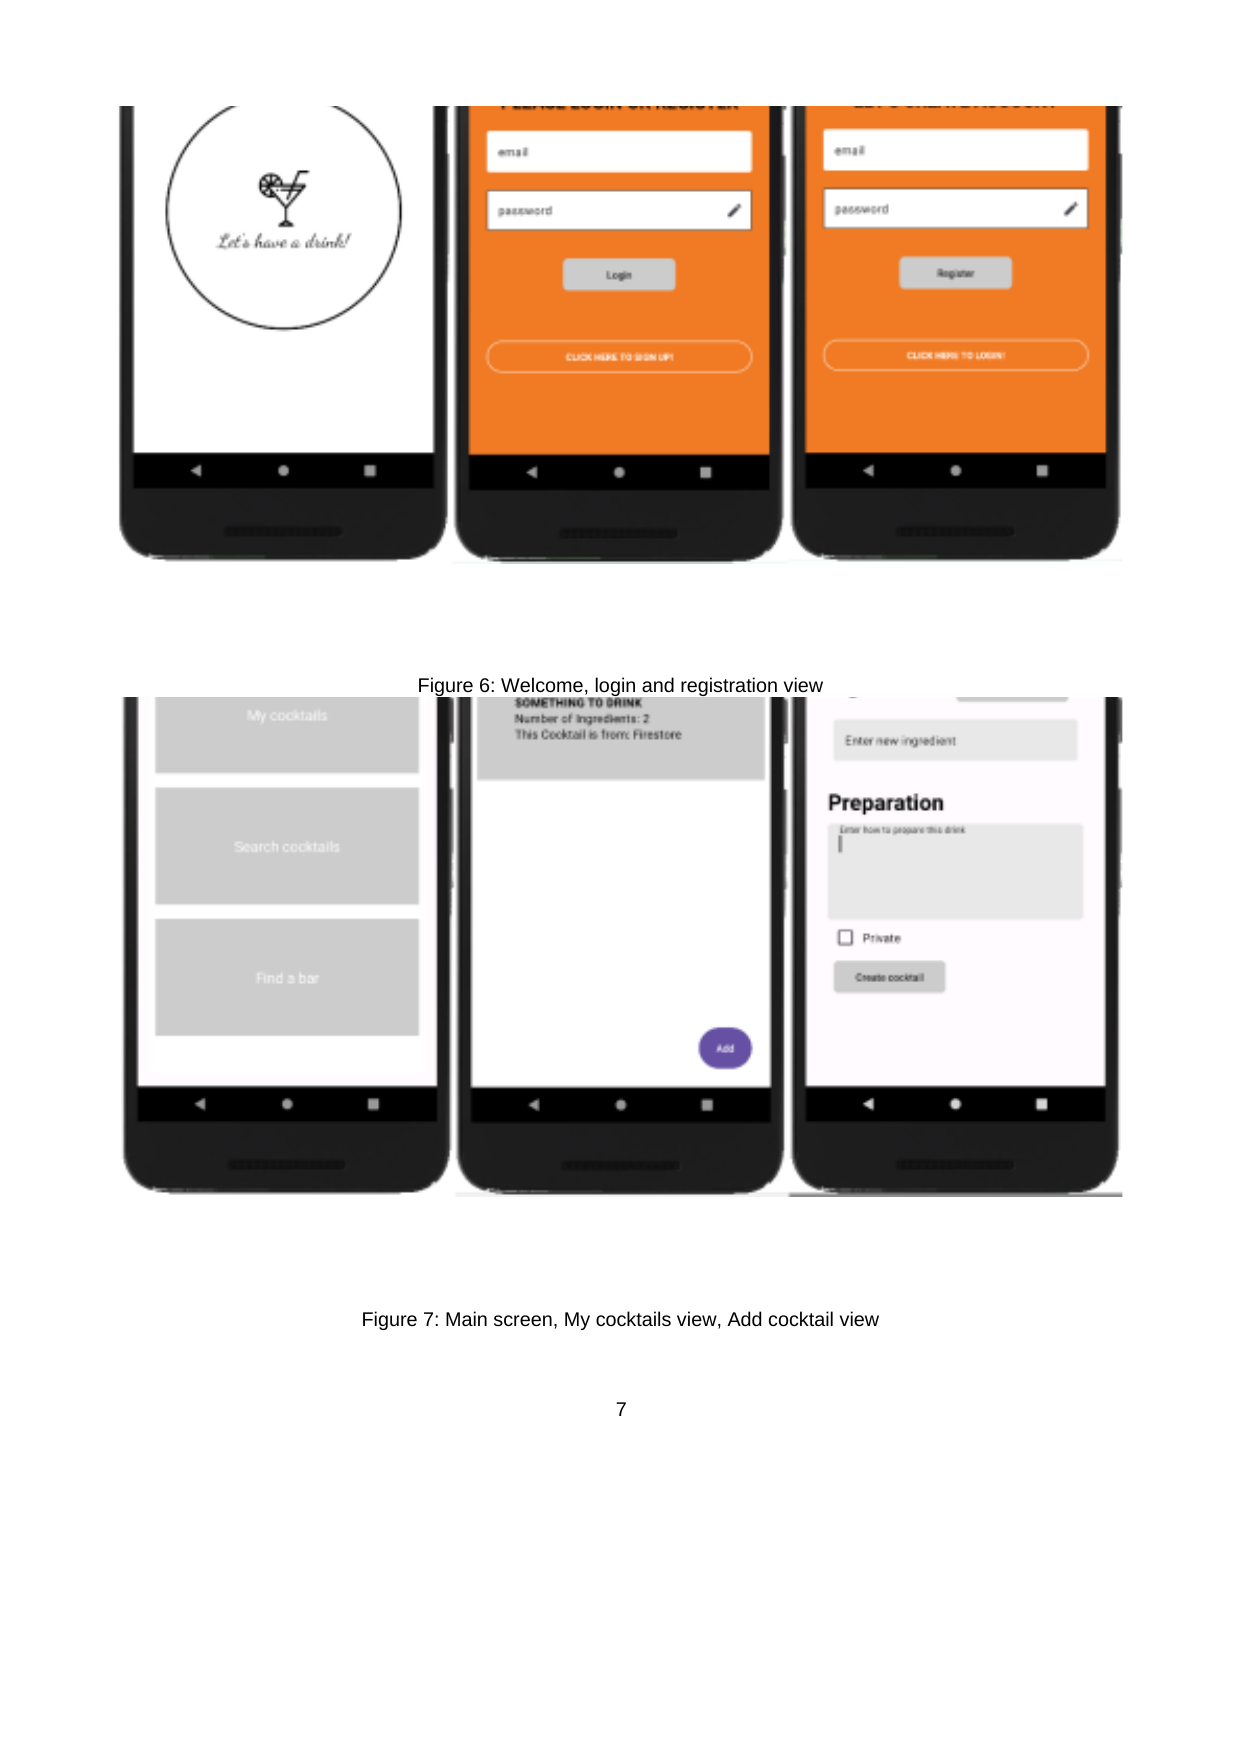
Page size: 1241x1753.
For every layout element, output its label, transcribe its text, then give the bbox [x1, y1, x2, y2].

picture [118, 697, 1123, 1197]
text Figure 7: Main screen, My cocktails view, Add cocktail view [118, 1197, 1123, 1330]
picture [118, 106, 1123, 564]
text Figure 6: Welcome, login and registration view [118, 564, 1123, 697]
text 7 [118, 1398, 1124, 1420]
